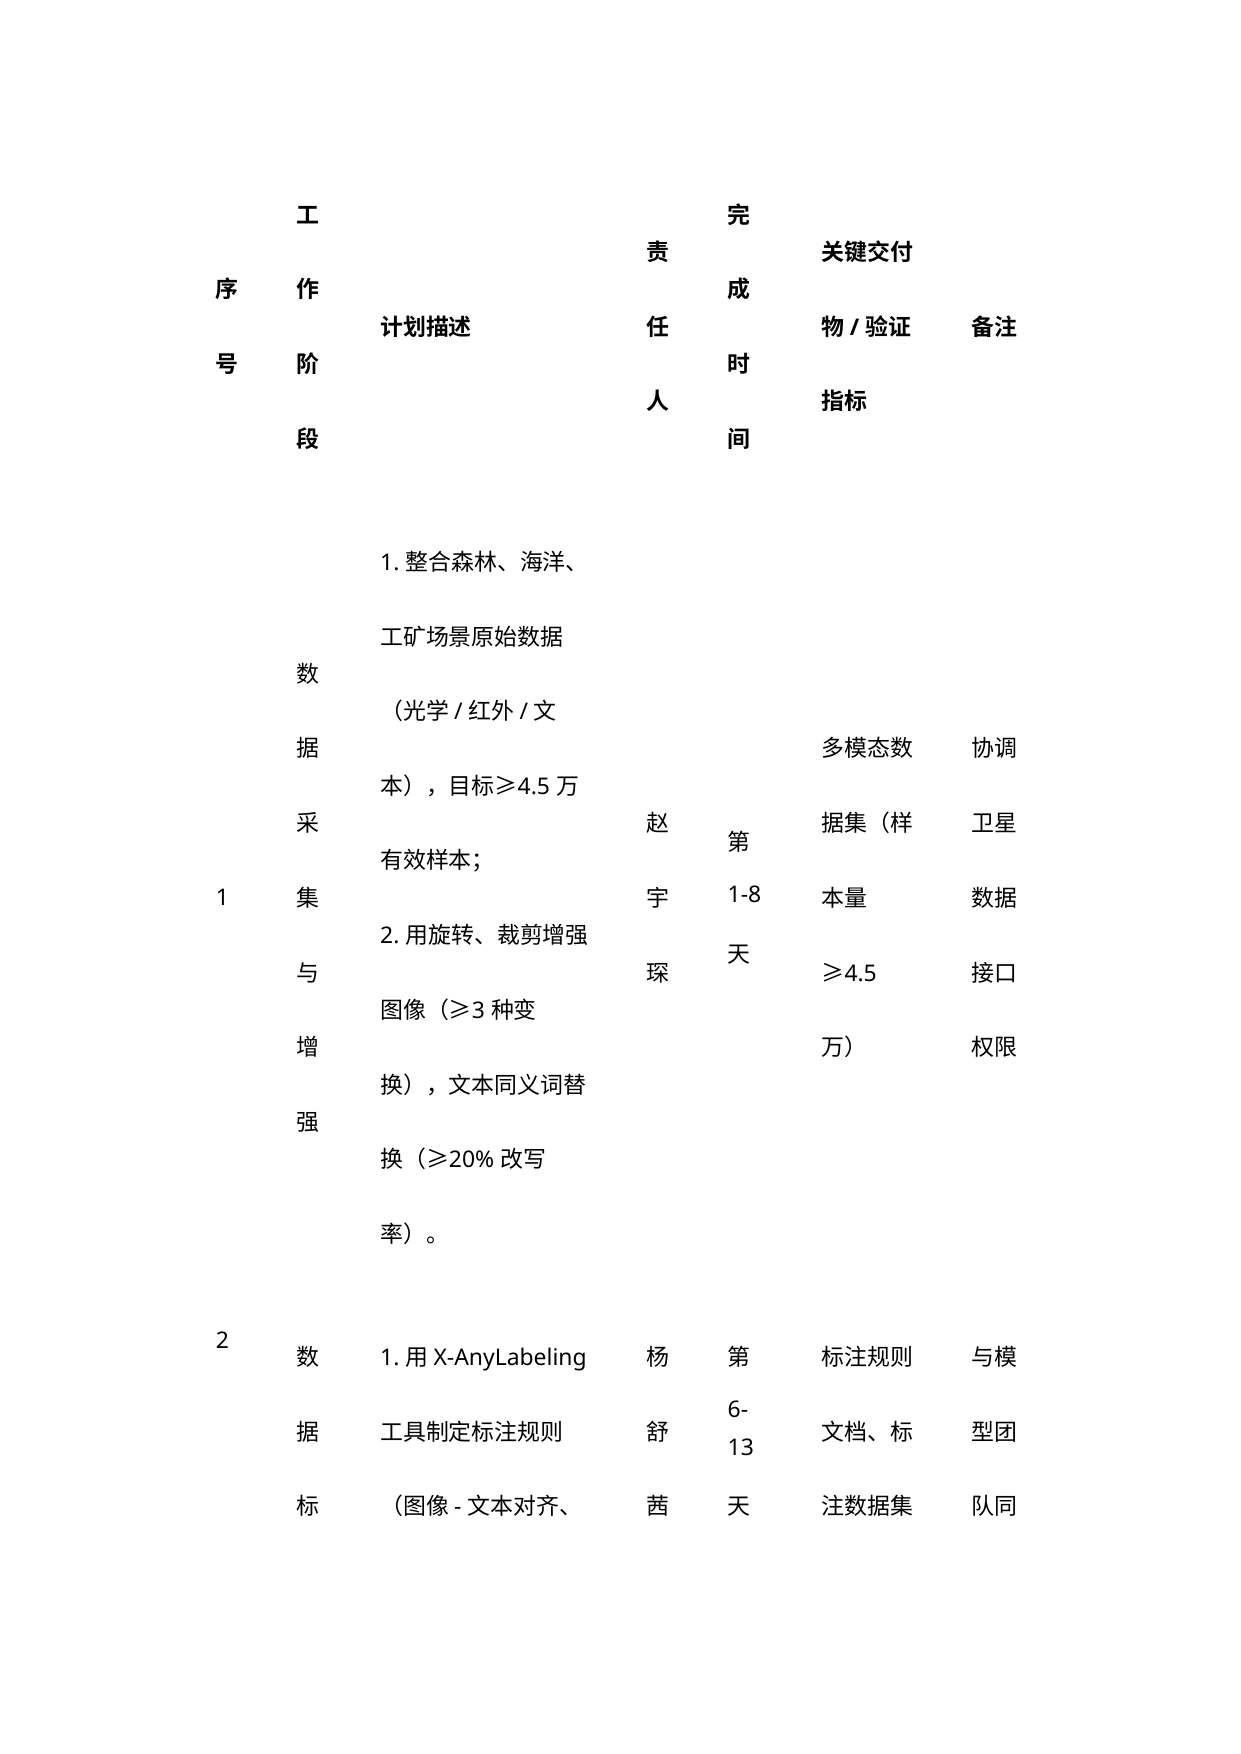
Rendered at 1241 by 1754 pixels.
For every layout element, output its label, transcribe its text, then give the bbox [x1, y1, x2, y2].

table_cell 数据标注规范 [268, 1304, 352, 1577]
table_header 完成时间 [699, 162, 793, 509]
table_cell 赵宇琛 [619, 509, 699, 1304]
table_cell 多模态数据集（样本量≥4.5 万） [793, 509, 943, 1304]
table_cell 1 [188, 509, 268, 1304]
table_cell 协调卫星数据接口权限 [943, 509, 1053, 1304]
table_header 关键交付物 / 验证指标 [793, 162, 943, 509]
table_cell 数据采集与增强 [268, 509, 352, 1304]
table_header 序号 [188, 162, 268, 509]
table_cell 1. 整合森林、海洋、工矿场景原始数据（光学 / 红外 / 文本），目标≥4.5 万有效样本； 2. 用旋转、裁剪增强图像（≥3 种变换），文本同义词替换（≥20% 改写率）。 [352, 509, 618, 1304]
table_cell 与模型团队同步标签需求 [943, 1304, 1053, 1577]
table_header 责任人 [619, 162, 699, 509]
table_cell 第 1-8 天 [699, 509, 793, 1304]
table_cell 第 6-13 天 [699, 1304, 793, 1577]
table_cell 杨舒茜 [619, 1304, 699, 1577]
table_cell 2 [188, 1304, 268, 1577]
table_header 备注 [943, 162, 1053, 509]
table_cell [352, 1304, 618, 1577]
table_header 计划描述 [352, 162, 618, 509]
table_cell 标注规则文档、标注数据集（1.8 万样本） [793, 1304, 943, 1577]
table_header 工作阶段 [268, 162, 352, 509]
